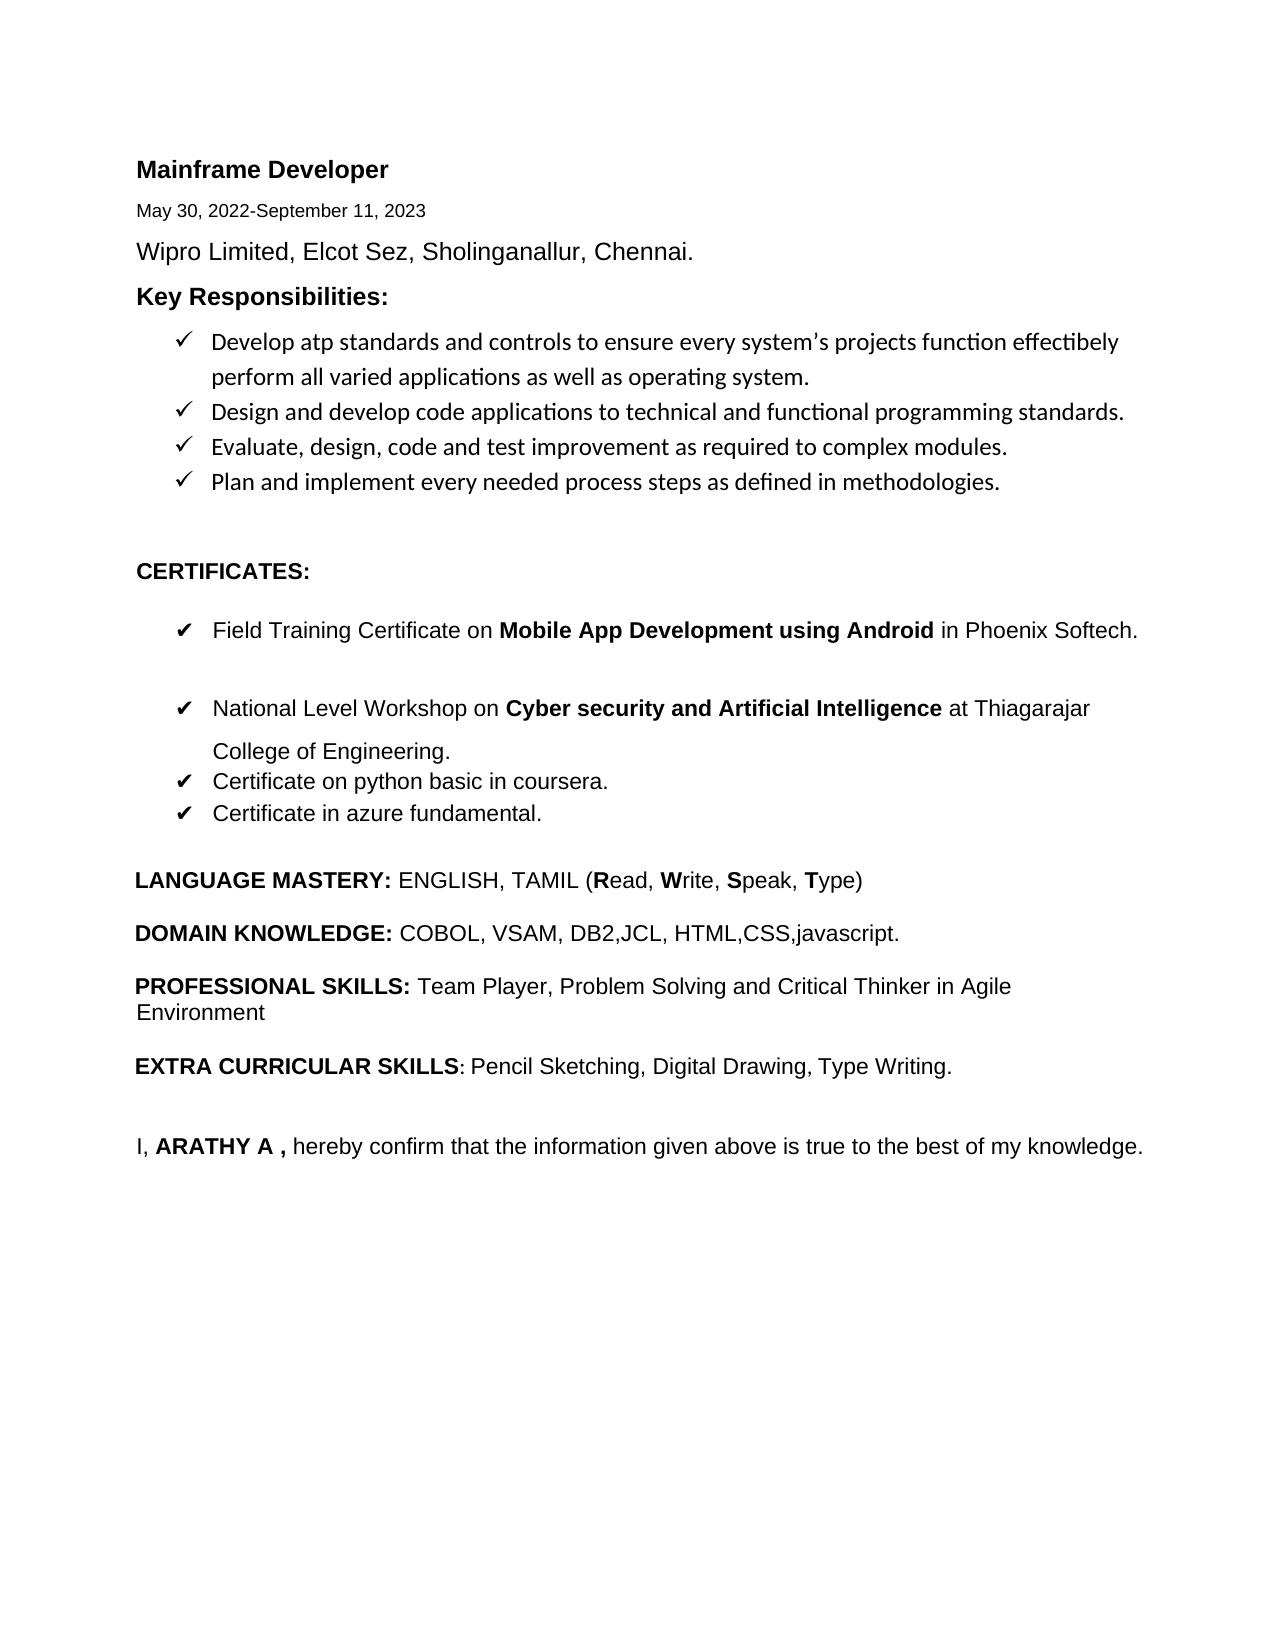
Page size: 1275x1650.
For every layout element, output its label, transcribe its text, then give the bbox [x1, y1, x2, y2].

text PROFESSIONAL SKILLS: Team Player, Problem Solving and Critical Thinker in Agile Environment [134, 973, 1145, 1026]
text I, ARATHY A , hereby confirm that the information given above is true to the best of my knowledge. [136, 1133, 1145, 1159]
list Certificate in azure fundamental. [175, 799, 1145, 827]
text Mainframe Developer [136, 155, 1144, 184]
text LANGUAGE MASTERY: ENGLISH, TAMIL (Read, Write, Speak, Type) [134, 867, 1145, 894]
list Field Training Certificate on Mobile App Development using Android in Phoenix Softech. [175, 617, 1145, 645]
list Evaluate, design, code and test improvement as required to complex modules. [173, 432, 1144, 462]
text College of Engineering. [212, 738, 1145, 764]
text Wipro Limited, Elcot Sez, Sholinganallur, Chennai. [136, 237, 1144, 266]
list Design and develop code applications to technical and functional programming standards. [173, 397, 1144, 427]
text Key Responsibilities: [136, 282, 1144, 310]
list Plan and implement every needed process steps as defined in methodologies. [173, 467, 1144, 497]
list National Level Workshop on Cyber security and Artificial Intelligence at Thiagarajar [175, 694, 1145, 722]
list Certificate on python basic in coursera. [175, 767, 1145, 796]
text EXTRA CURRICULAR SKILLS: Pencil Sketching, Digital Drawing, Type Writing. [134, 1052, 1145, 1080]
list Develop atp standards and controls to ensure every system’s projects function effectibely perform all varied applications as well as operating system. [173, 327, 1144, 392]
text CERTIFICATES: [136, 558, 1145, 585]
text DOMAIN KNOWLEDGE: COBOL, VSAM, DB2,JCL, HTML,CSS,javascript. [134, 920, 1061, 947]
text May 30, 2022-September 11, 2023 [136, 200, 1144, 222]
